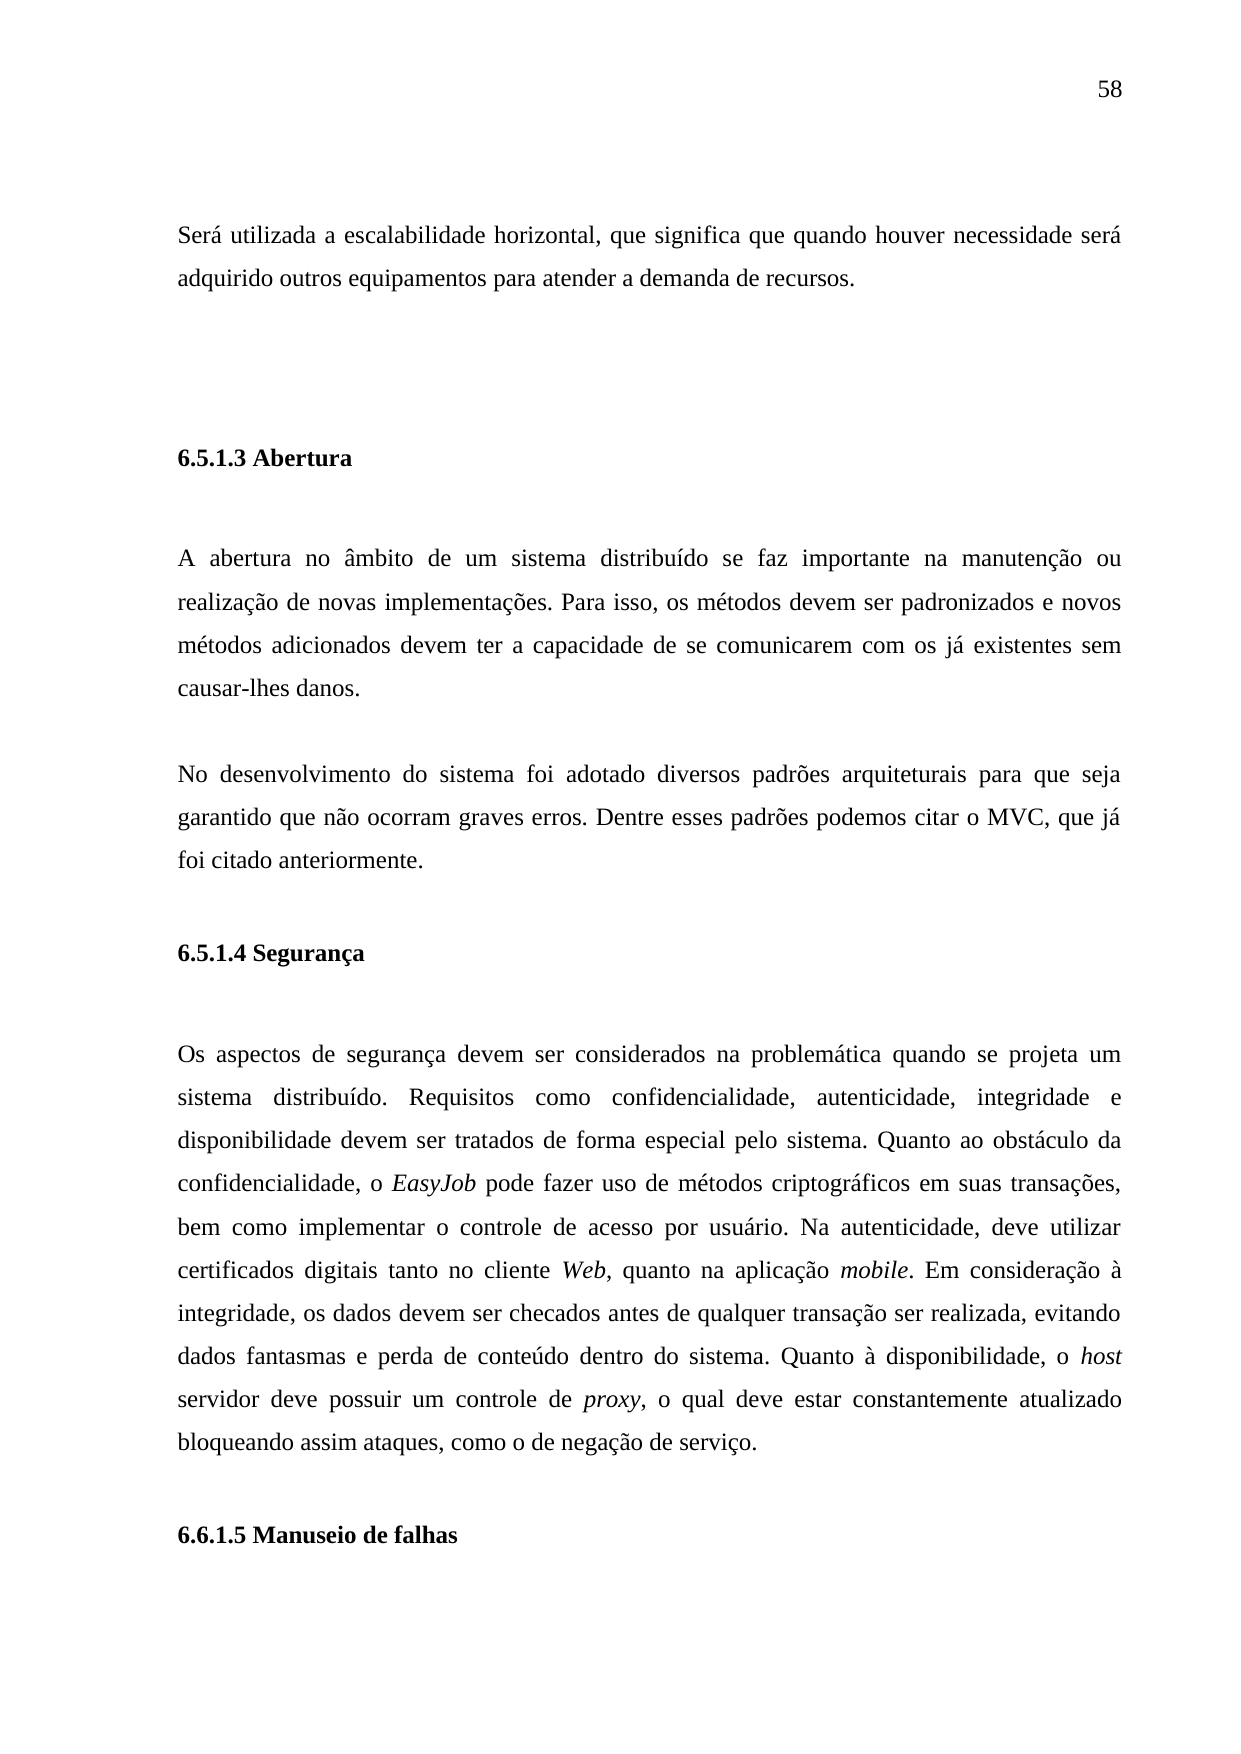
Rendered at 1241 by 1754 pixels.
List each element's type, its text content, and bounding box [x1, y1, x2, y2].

subtitle 6.5.1.4 Segurança [177, 938, 1122, 967]
subtitle 6.6.1.5 Manuseio de falhas [177, 1520, 1122, 1549]
text Os aspectos de segurança devem ser considerados na problemática quando se projeta um sistema distribuído. Requisitos como confidencialidade, autenticidade, integridade e disponibilidade devem ser tratados de forma especial pelo sistema. Quanto ao obstáculo da confidencialidade, o EasyJob pode fazer uso de métodos criptográficos em suas transações, bem como implementar o controle de acesso por usuário. Na autenticidade, deve utilizar certificados digitais tanto no cliente Web, quanto na aplicação mobile. Em consideração à integridade, os dados devem ser checados antes de qualquer transação ser realizada, evitando dados fantasmas e perda de conteúdo dentro do sistema. Quanto à disponibilidade, o host servidor deve possuir um controle de proxy, o qual deve estar constantemente atualizado bloqueando assim ataques, como o de negação de serviço. [177, 1039, 1122, 1456]
text Será utilizada a escalabilidade horizontal, que significa que quando houver necessidade será adquirido outros equipamentos para atender a demanda de recursos. [177, 220, 1122, 292]
subtitle 6.5.1.3 Abertura [177, 443, 1122, 472]
text A abertura no âmbito de um sistema distribuído se faz importante na manutenção ou realização de novas implementações. Para isso, os métodos devem ser padronizados e novos métodos adicionados devem ter a capacidade de se comunicarem com os já existentes sem causar-lhes danos. [177, 543, 1122, 702]
text No desenvolvimento do sistema foi adotado diversos padrões arquiteturais para que seja garantido que não ocorram graves erros. Dentre esses padrões podemos citar o MVC, que já foi citado anteriormente. [177, 759, 1122, 874]
